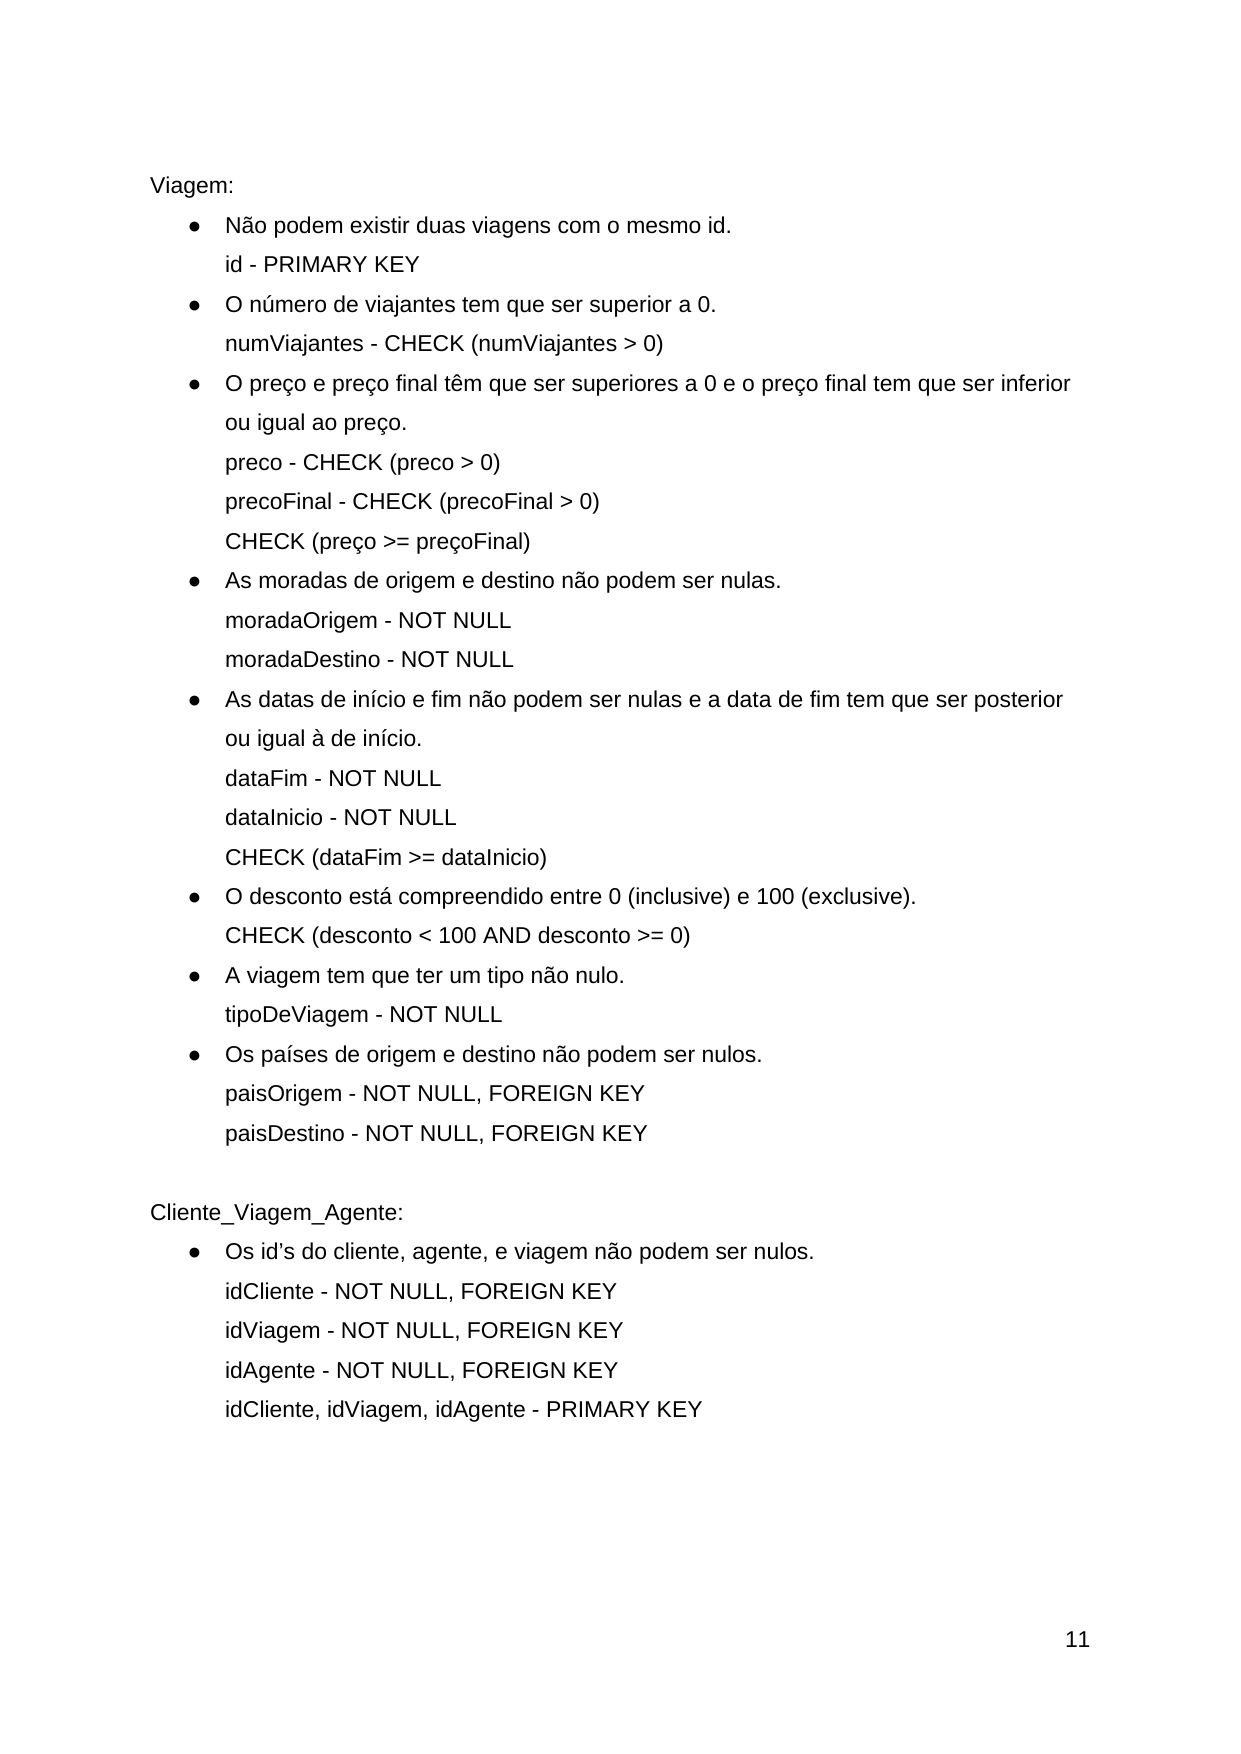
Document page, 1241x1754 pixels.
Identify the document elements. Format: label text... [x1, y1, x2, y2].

list Os países de origem e destino não podem ser nulos. paisOrigem - NOT NULL, FOREIGN KEY paisDestino - NOT NULL, FOREIGN KEY [187, 1041, 1090, 1146]
list Não podem existir duas viagens com o mesmo id. id - PRIMARY KEY [187, 212, 1090, 278]
list O desconto está compreendido entre 0 (inclusive) e 100 (exclusive). CHECK (desconto < 100 AND desconto >= 0) [187, 883, 1090, 949]
text Cliente_Viagem_Agente: [150, 1199, 1090, 1225]
list As moradas de origem e destino não podem ser nulas. moradaOrigem - NOT NULL moradaDestino - NOT NULL [187, 567, 1090, 672]
list O preço e preço final têm que ser superiores a 0 e o preço final tem que ser inferior ou igual ao preço. preco - CHECK (preco > 0) precoFinal - CHECK (precoFinal > 0) CHECK (preço >= preçoFinal) [187, 370, 1090, 554]
list O número de viajantes tem que ser superior a 0. numViajantes - CHECK (numViajantes > 0) [187, 291, 1090, 357]
text Viagem: [150, 172, 1090, 199]
list A viagem tem que ter um tipo não nulo. tipoDeViagem - NOT NULL [187, 962, 1090, 1028]
list Os id’s do cliente, agente, e viagem não podem ser nulos. idCliente - NOT NULL, FOREIGN KEY idViagem - NOT NULL, FOREIGN KEY idAgente - NOT NULL, FOREIGN KEY idCliente, idViagem, idAgente - PRIMARY KEY [187, 1238, 1090, 1422]
list As datas de início e fim não podem ser nulas e a data de fim tem que ser posterior ou igual à de início. dataFim - NOT NULL dataInicio - NOT NULL CHECK (dataFim >= dataInicio) [187, 686, 1090, 870]
